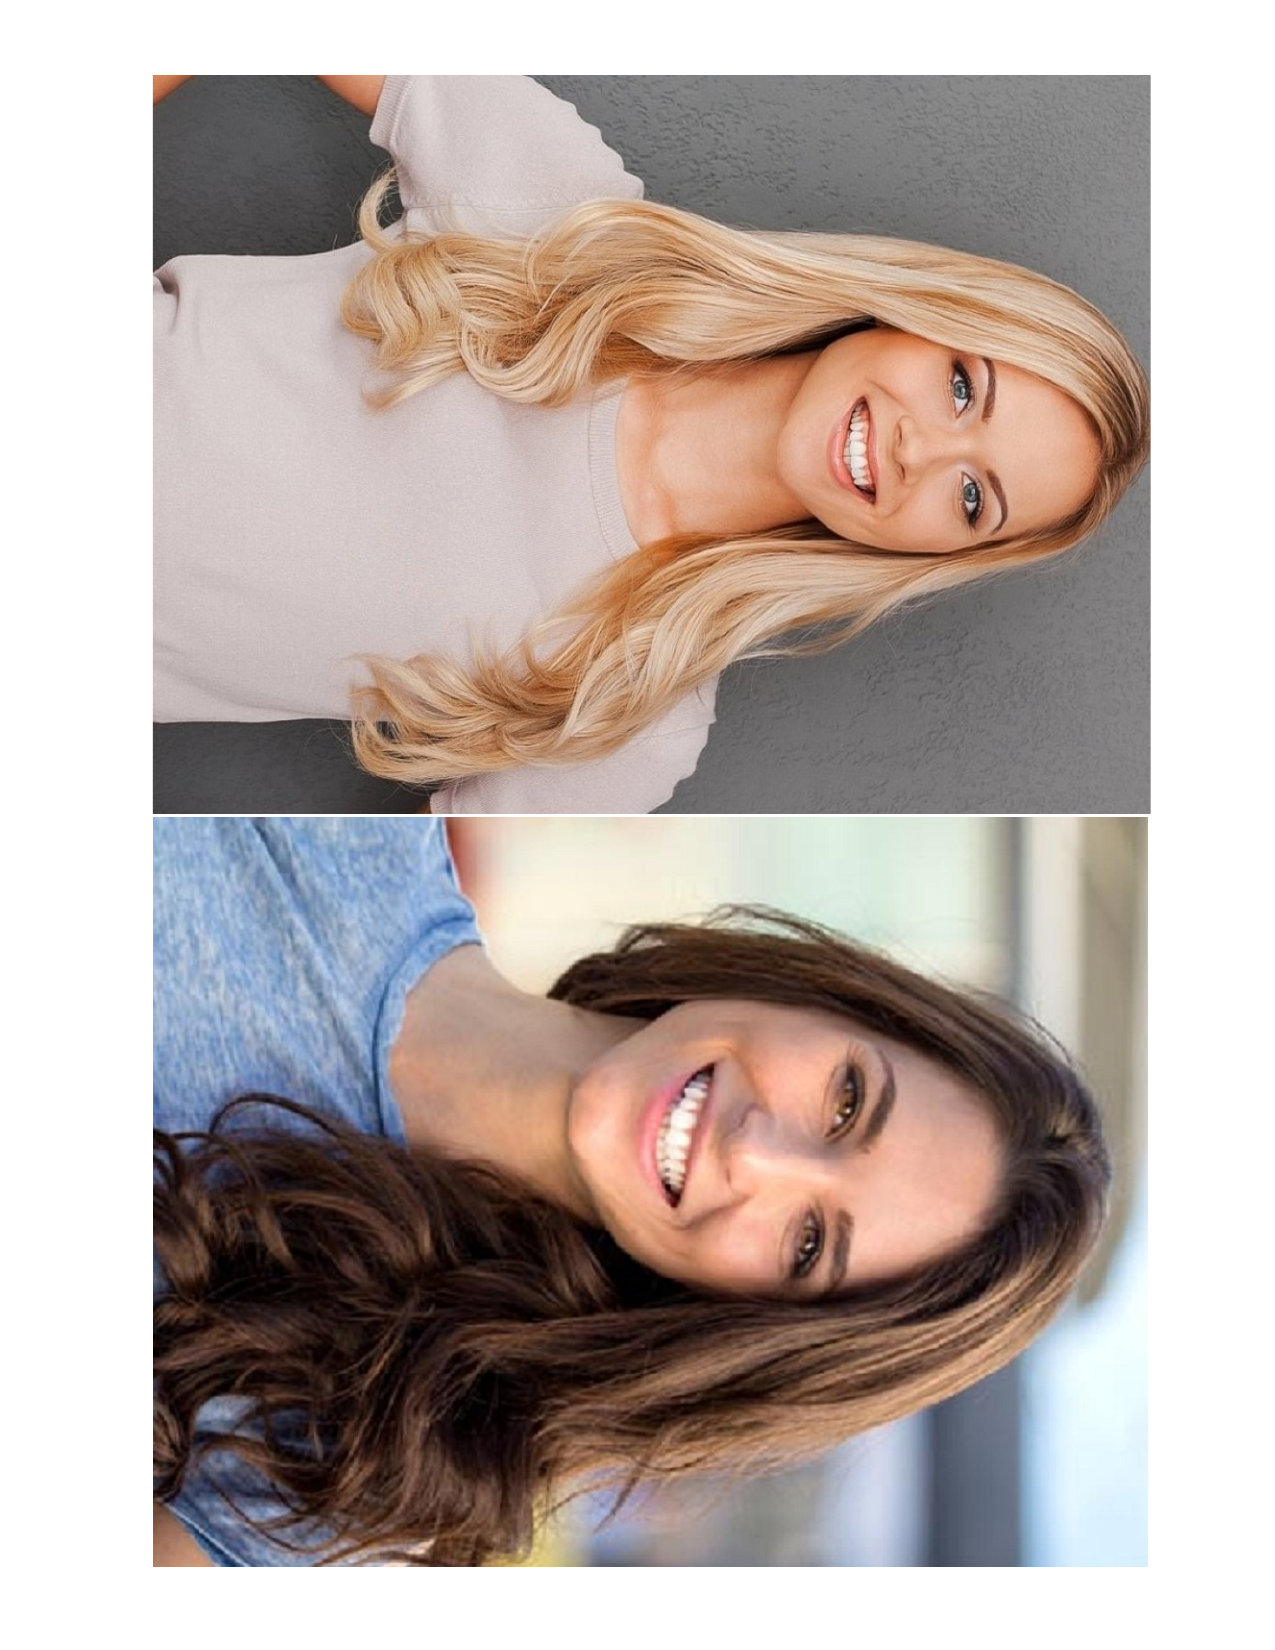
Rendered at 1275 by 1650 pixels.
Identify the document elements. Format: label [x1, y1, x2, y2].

picture [153, 817, 1147, 1567]
picture [153, 75, 1151, 814]
